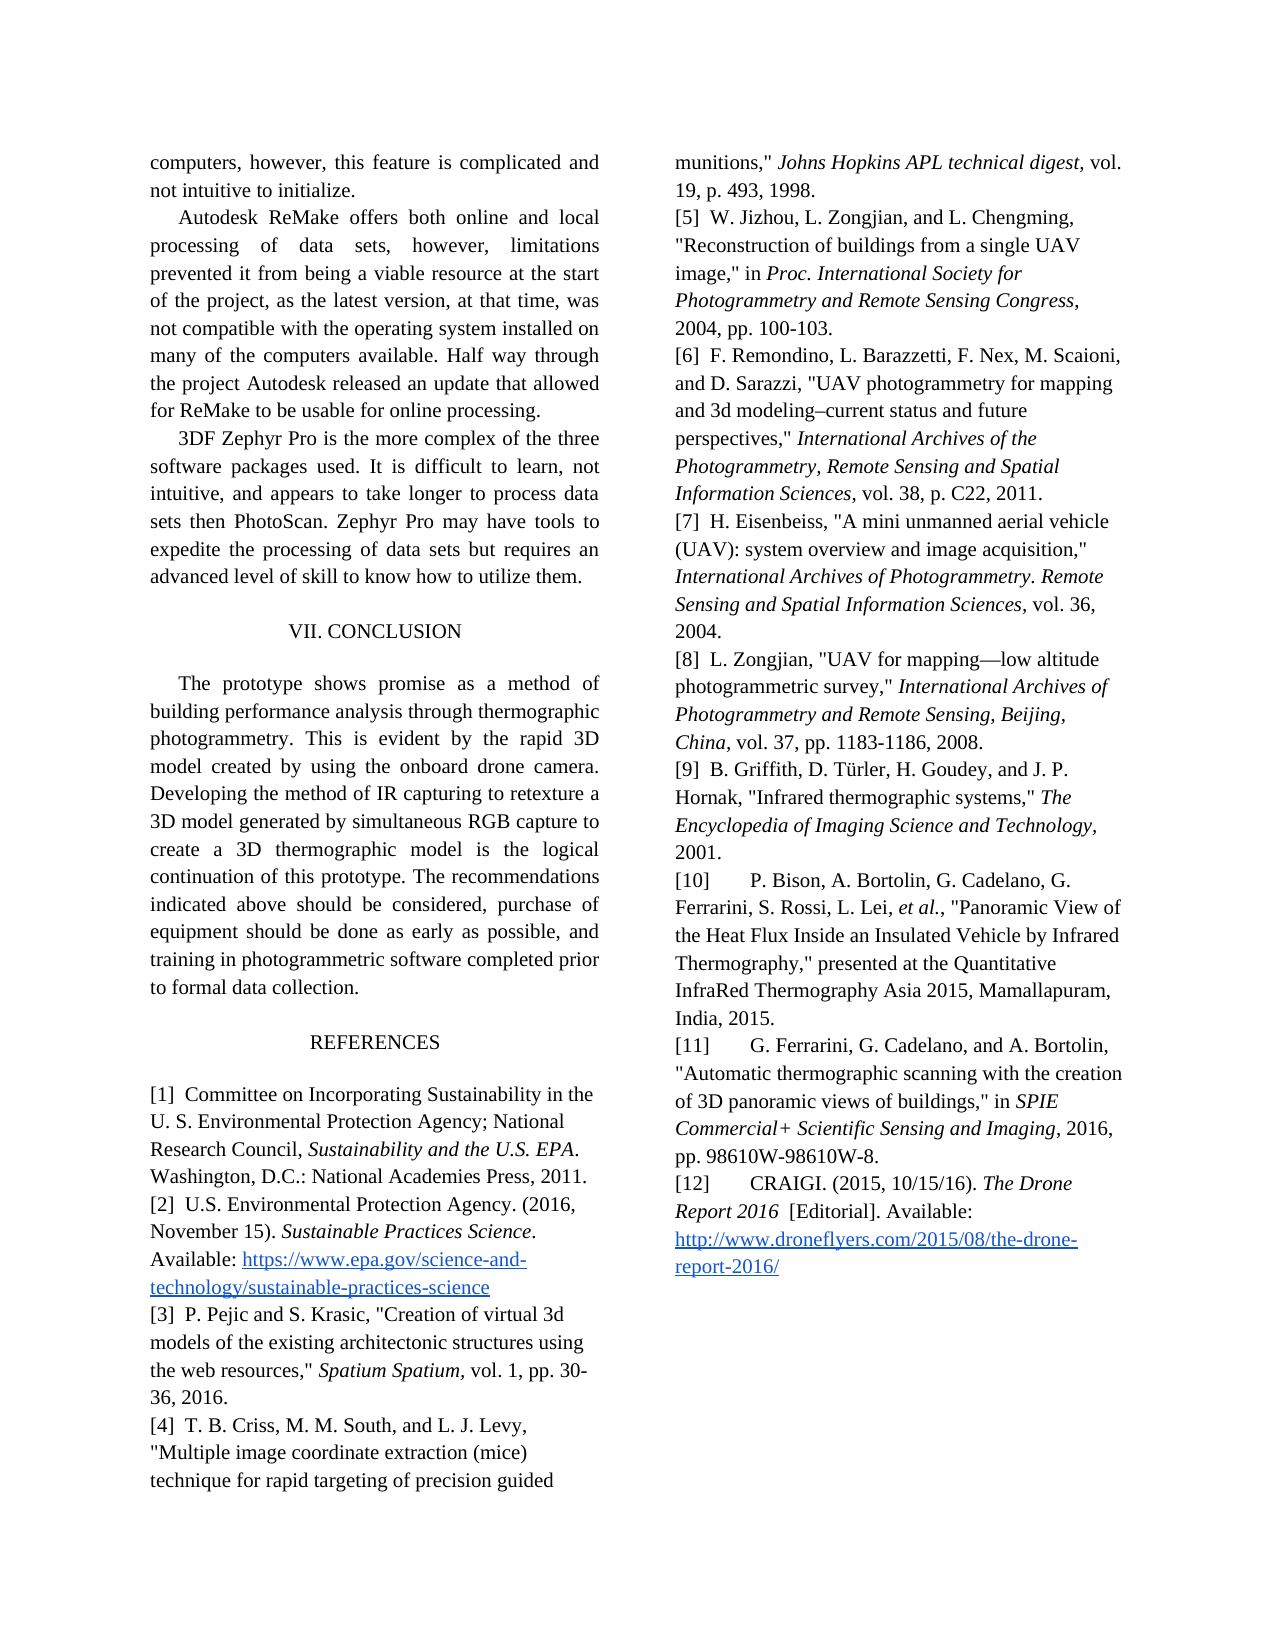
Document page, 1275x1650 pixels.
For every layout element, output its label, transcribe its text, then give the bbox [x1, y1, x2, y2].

text The prototype shows promise as a method of building performance analysis through thermographic photogrammetry. This is evident by the rapid 3D model created by using the onboard drone camera. Developing the method of IR capturing to retexture a 3D model generated by simultaneous RGB capture to create a 3D thermographic model is the logical continuation of this prototype. The recommendations indicated above should be considered, purchase of equipment should be done as early as possible, and training in photogrammetric software completed prior to formal data collection. [150, 671, 600, 999]
text [4] T. B. Criss, M. M. South, and L. J. Levy, "Multiple image coordinate extraction (mice) technique for rapid targeting of precision guided munitions," Johns Hopkins APL technical digest, vol. 19, p. 493, 1998. [150, 1413, 600, 1492]
text [9] B. Griffith, D. Türler, H. Goudey, and J. P. Hornak, "Infrared thermographic systems," The Encyclopedia of Imaging Science and Technology, 2001. [675, 757, 1125, 864]
text [12] CRAIGI. (2015, 10/15/16). The Drone Report 2016 [Editorial]. Available: http://www.droneflyers.com/2015/08/the-drone-report-2016/ [675, 1171, 1125, 1278]
text [1] Committee on Incorporating Sustainability in the U. S. Environmental Protection Agency; National Research Council, Sustainability and the U.S. EPA. Washington, D.C.: National Academies Press, 2011. [150, 1081, 600, 1188]
text [2] U.S. Environmental Protection Agency. (2016, November 15). Sustainable Practices Science. Available: https://www.epa.gov/science-and-technology/sustainable-practices-science [150, 1192, 600, 1299]
text [10] P. Bison, A. Bortolin, G. Cadelano, G. Ferrarini, S. Rossi, L. Lei, et al., "Panoramic View of the Heat Flux Inside an Insulated Vehicle by Infrared Thermography," presented at the Quantitative InfraRed Thermography Asia 2015, Mamallapuram, India, 2015. [675, 868, 1125, 1030]
text [7] H. Eisenbeiss, "A mini unmanned aerial vehicle (UAV): system overview and image acquisition," International Archives of Photogrammetry. Remote Sensing and Spatial Information Sciences, vol. 36, 2004. [675, 509, 1125, 643]
subtitle REFERENCES [150, 1030, 600, 1054]
text [11] G. Ferrarini, G. Cadelano, and A. Bortolin, "Automatic thermographic scanning with the creation of 3D panoramic views of buildings," in SPIE Commercial+ Scientific Sensing and Imaging, 2016, pp. 98610W-98610W-8. [675, 1033, 1125, 1168]
text Autodesk ReMake offers both online and local processing of data sets, however, limitations prevented it from being a viable resource at the start of the project, as the latest version, at that time, was not compatible with the operating system installed on many of the computers available. Half way through the project Autodesk released an update that allowed for ReMake to be usable for online processing. [150, 205, 600, 422]
subtitle VII. CONCLUSION [150, 619, 600, 643]
text [3] P. Pejic and S. Krasic, "Creation of virtual 3d models of the existing architectonic structures using the web resources," Spatium Spatium, vol. 1, pp. 30-36, 2016. [150, 1302, 600, 1409]
text [4] T. B. Criss, M. M. South, and L. J. Levy, "Multiple image coordinate extraction (mice) technique for rapid targeting of precision guided munitions," Johns Hopkins APL technical digest, vol. 19, p. 493, 1998. [675, 150, 1125, 202]
text [5] W. Jizhou, L. Zongjian, and L. Chengming, "Reconstruction of buildings from a single UAV image," in Proc. International Society for Photogrammetry and Remote Sensing Congress, 2004, pp. 100-103. [675, 205, 1125, 340]
text [6] F. Remondino, L. Barazzetti, F. Nex, M. Scaioni, and D. Sarazzi, "UAV photogrammetry for mapping and 3d modeling–current status and future perspectives," International Archives of the Photogrammetry, Remote Sensing and Spatial Information Sciences, vol. 38, p. C22, 2011. [675, 343, 1125, 505]
text 3DF Zephyr Pro is the more complex of the three software packages used. It is difficult to learn, not intuitive, and appears to take longer to process data sets then PhotoScan. Zephyr Pro may have tools to expedite the processing of data sets but requires an advanced level of skill to know how to utilize them. [150, 426, 600, 588]
text [8] L. Zongjian, "UAV for mapping—low altitude photogrammetric survey," International Archives of Photogrammetry and Remote Sensing, Beijing, China, vol. 37, pp. 1183-1186, 2008. [675, 647, 1125, 754]
